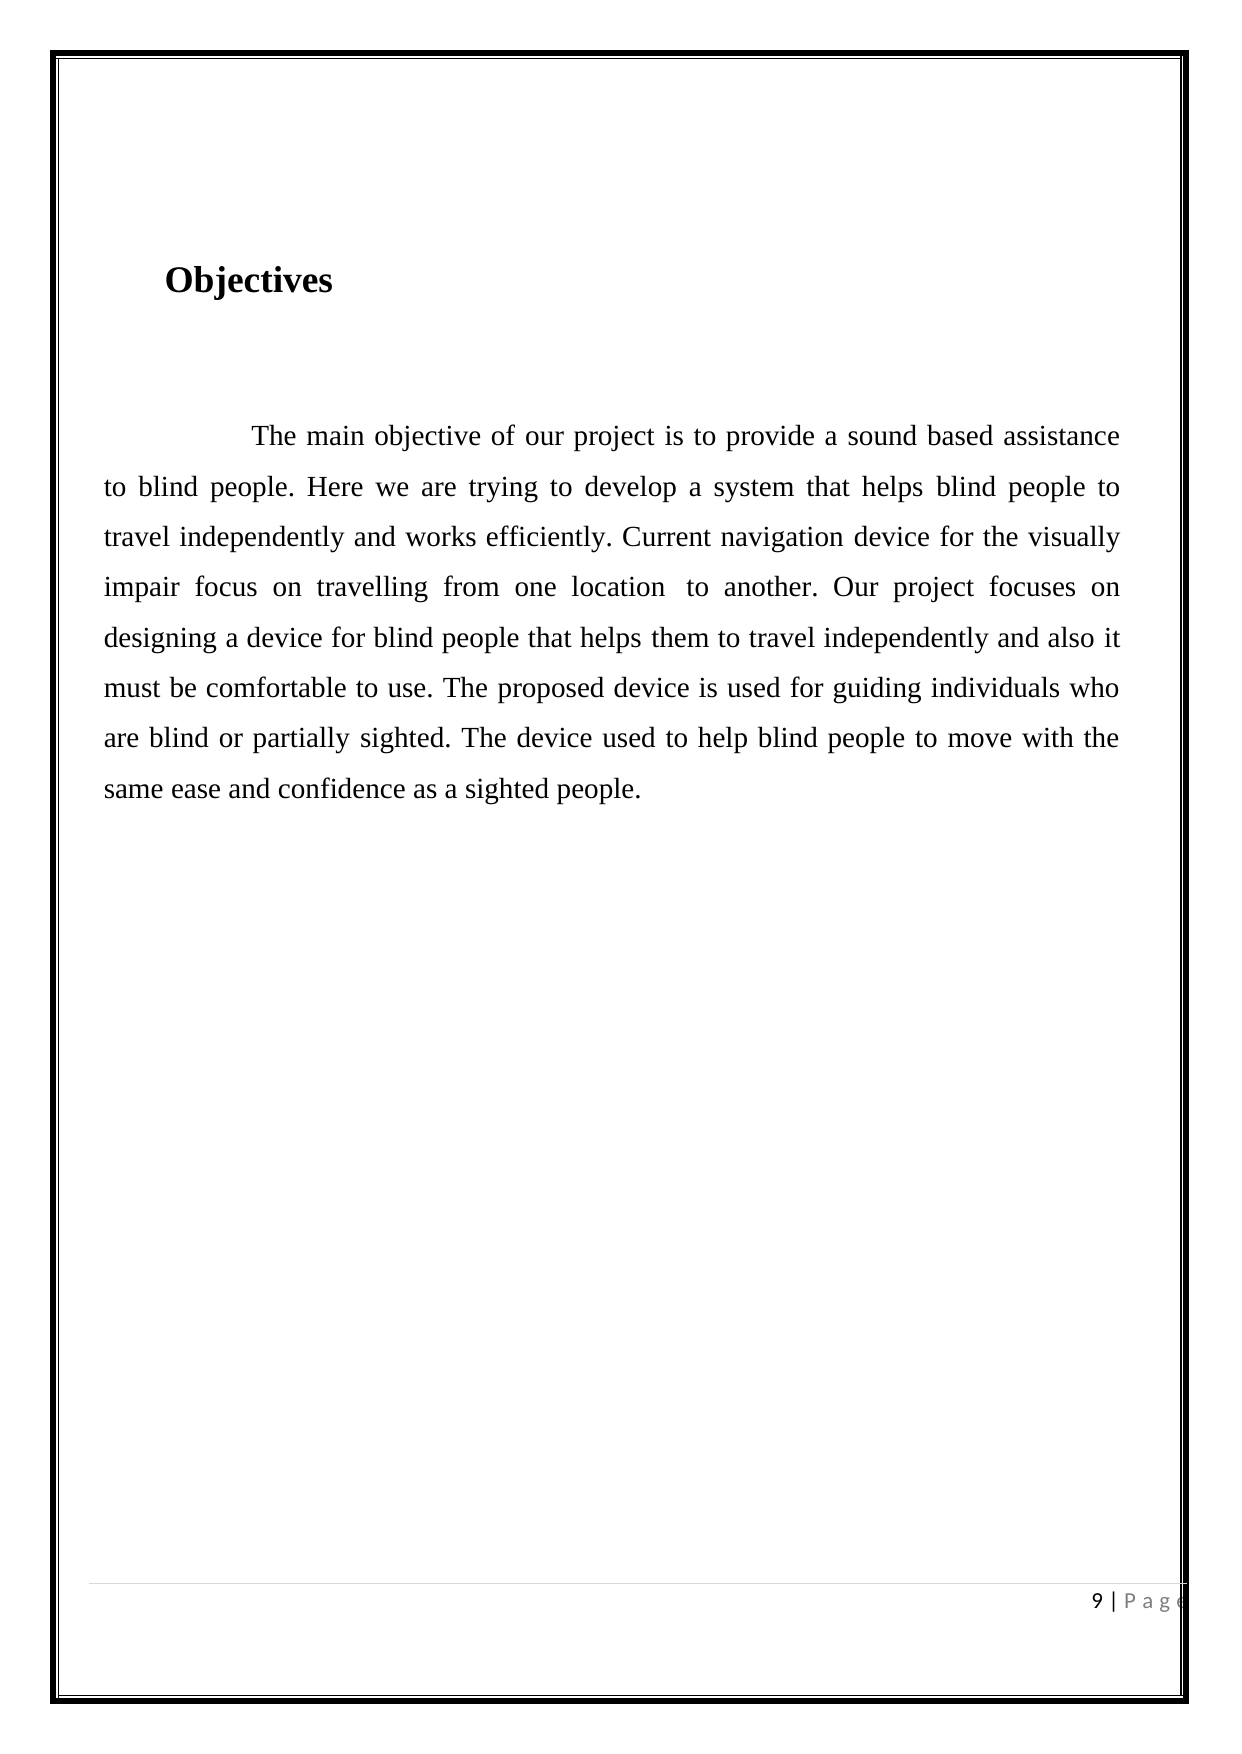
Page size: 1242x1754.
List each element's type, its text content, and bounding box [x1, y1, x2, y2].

text The main objective of our project is to provide a sound based assistance to blind people. Here we are trying to develop a system that helps blind people to travel independently and works efficiently. Current navigation device for the visually impair focus on travelling from one location to another. Our project focuses on designing a device for blind people that helps them to travel independently and also it must be comfortable to use. The proposed device is used for guiding individuals who are blind or partially sighted. The device used to help blind people to move with the same ease and confidence as a sighted people. [103, 418, 1120, 804]
subtitle Objectives [164, 257, 1180, 301]
